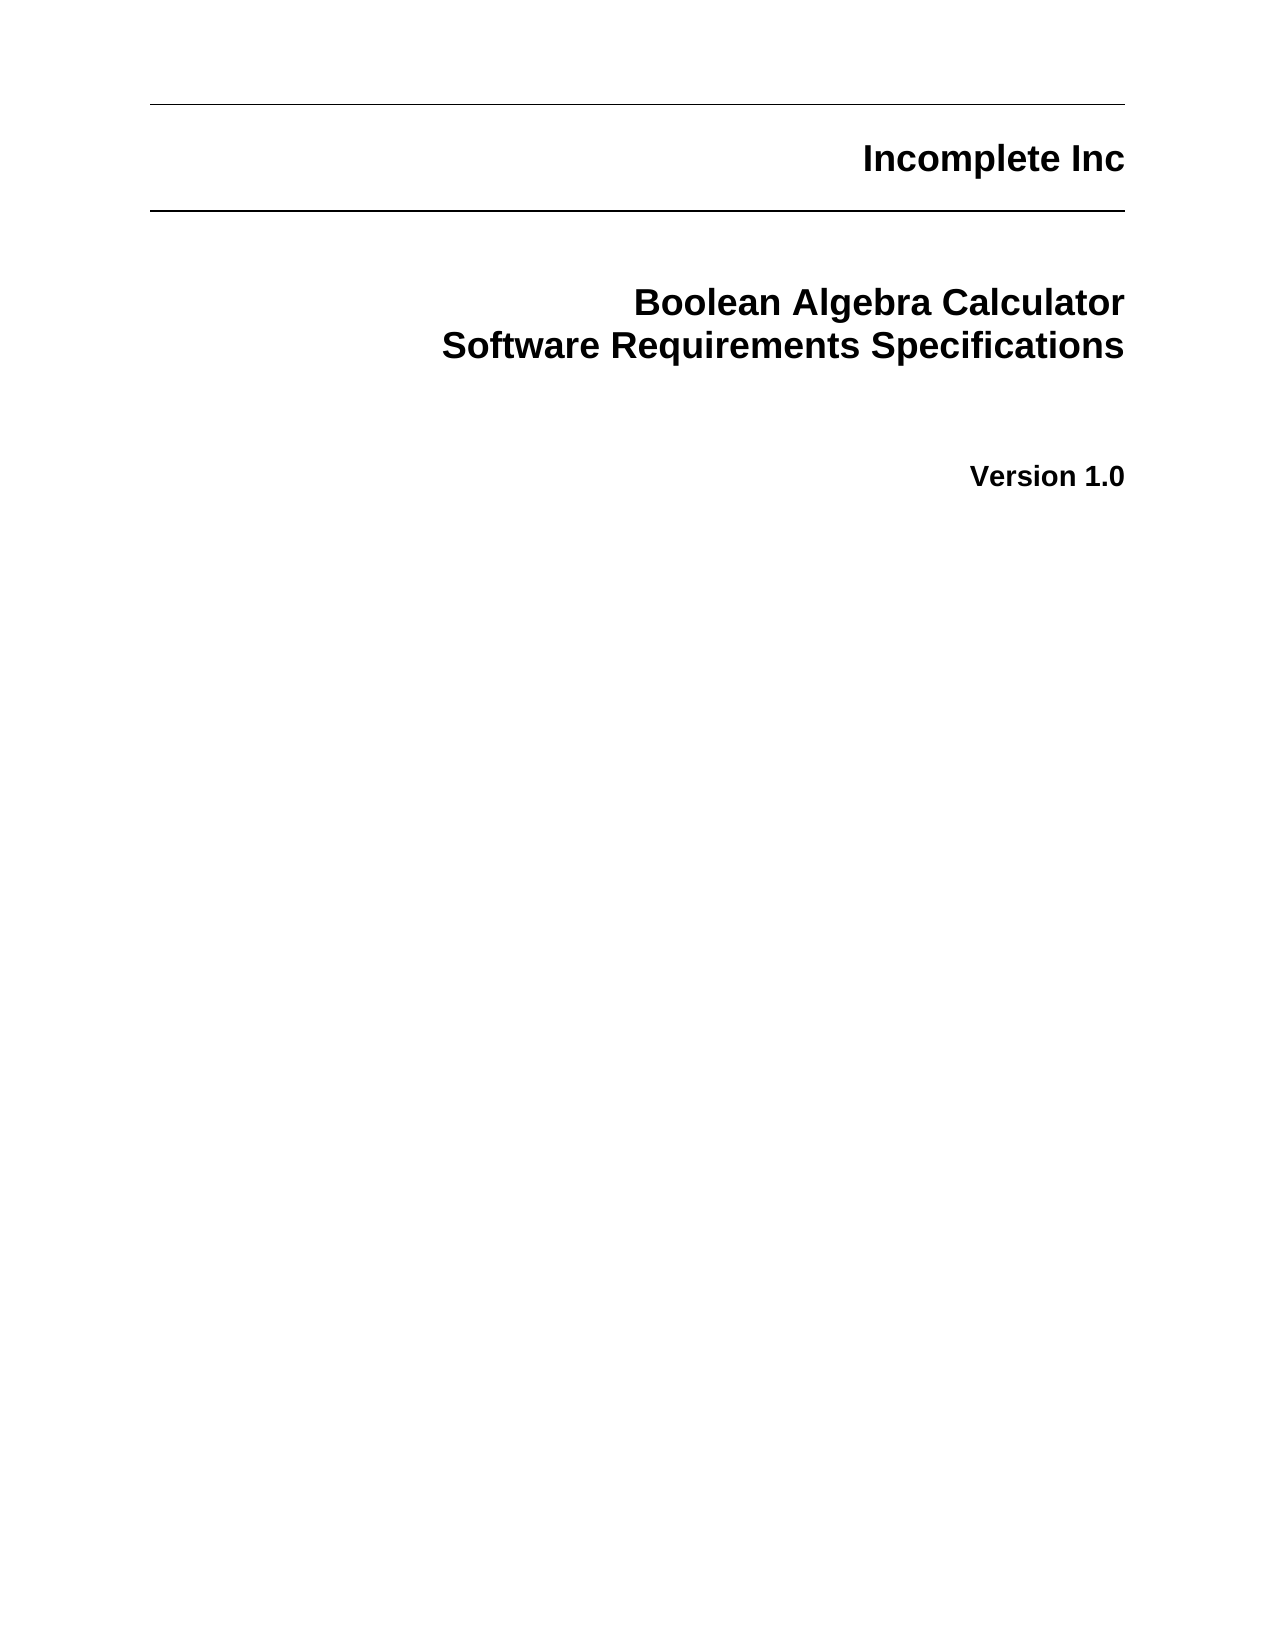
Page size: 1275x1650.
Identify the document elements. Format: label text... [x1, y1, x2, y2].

title Version 1.0 [150, 459, 1125, 493]
title Boolean Algebra Calculator [150, 280, 1125, 323]
title Software Requirements Specifications [150, 323, 1125, 366]
